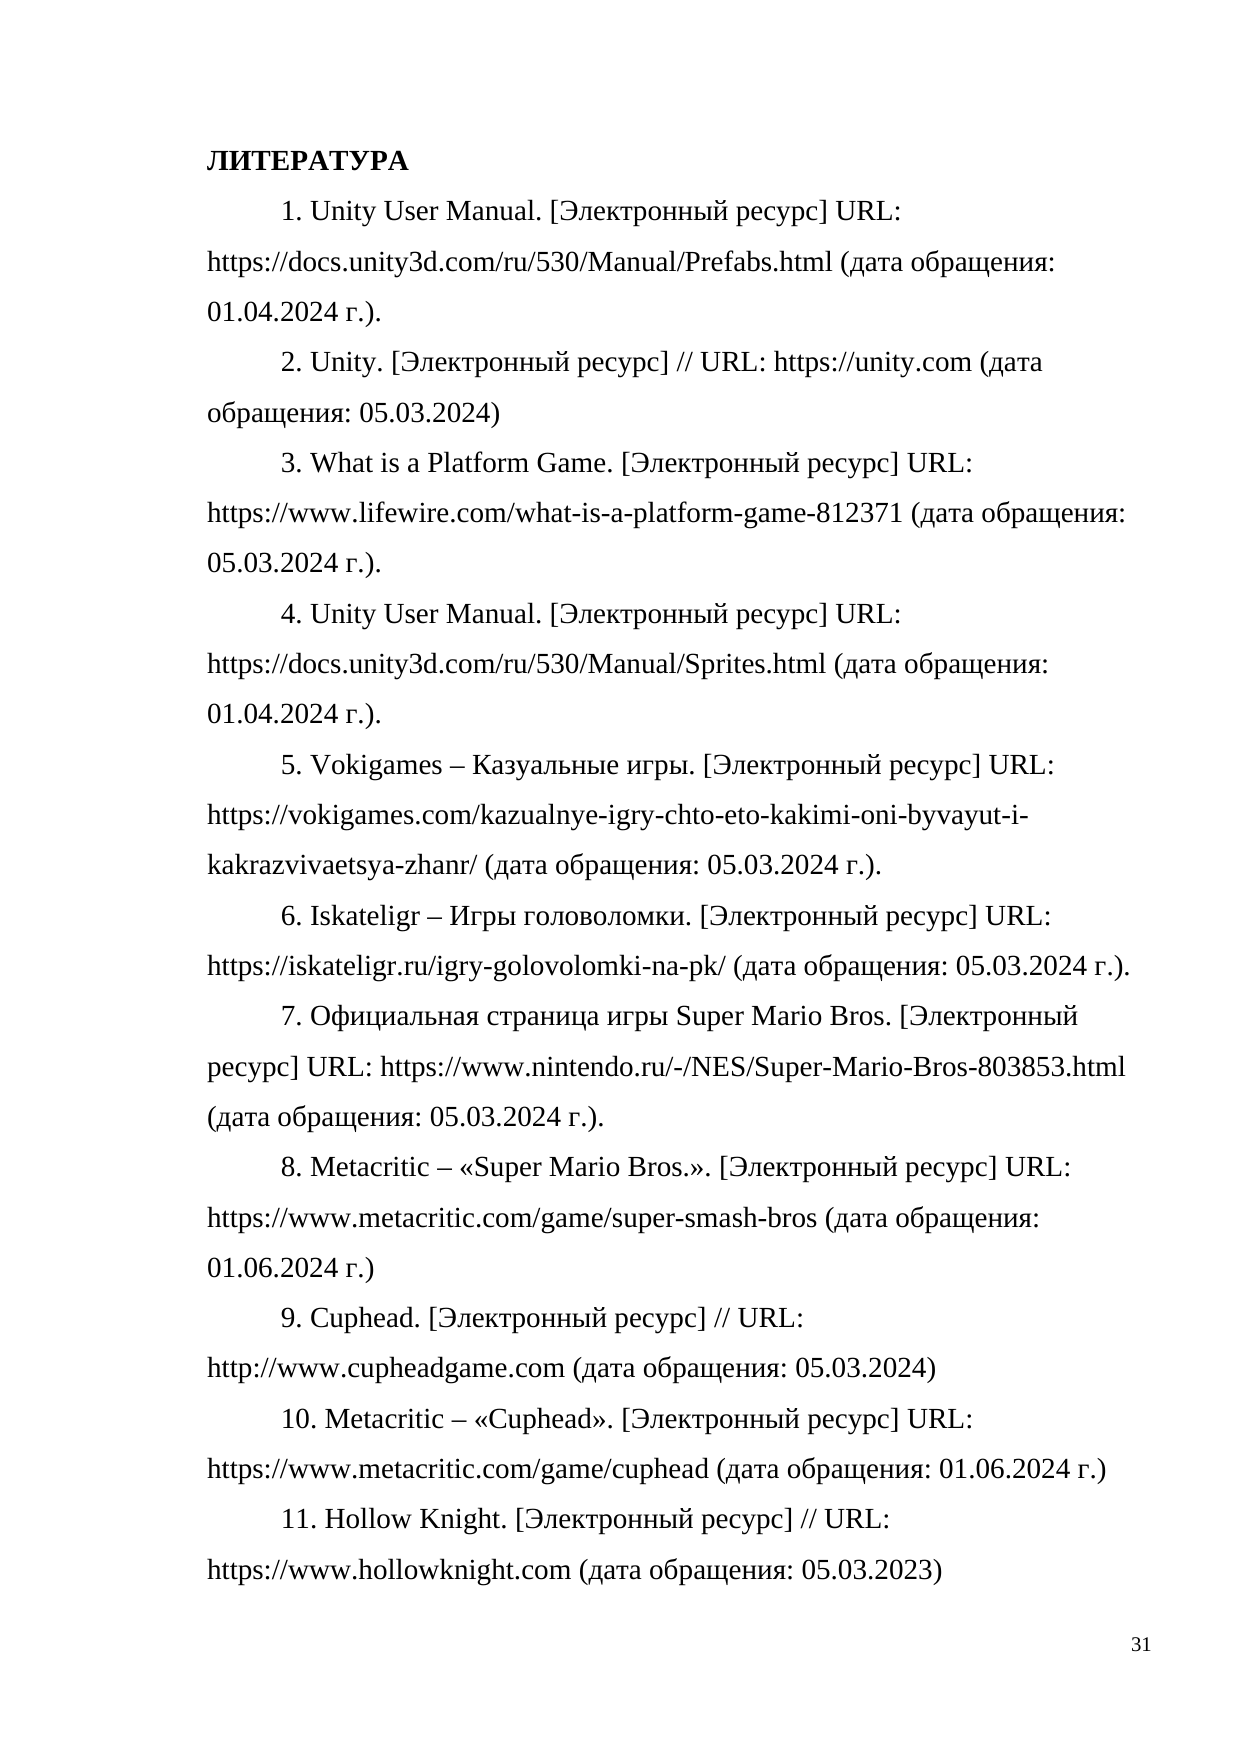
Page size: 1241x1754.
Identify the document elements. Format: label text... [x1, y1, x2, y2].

list Metacritic – «Super Mario Bros.». [Электронный ресурс] URL: https://www.metacritic.com/game/super-smash-bros (дата обращения: 01.06.2024 г.) [207, 1149, 1152, 1283]
subtitle ЛИТЕРАТУРА [207, 143, 1152, 177]
list What is a Platform Game. [Электронный ресурс] URL: https://www.lifewire.com/what-is-a-platform-game-812371 (дата обращения: 05.03.2024 г.). [207, 445, 1152, 579]
list Официальная страница игры Super Mario Bros. [Электронный ресурс] URL: https://www.nintendo.ru/-/NES/Super-Mario-Bros-803853.html (дата обращения: 05.03.2024 г.). [207, 998, 1152, 1133]
list Unity User Manual. [Электронный ресурс] URL: https://docs.unity3d.com/ru/530/Manual/Sprites.html (дата обращения: 01.04.2024 г.). [207, 596, 1152, 730]
list Hollow Knight. [Электронный ресурс] // URL: https://www.hollowknight.com (дата обращения: 05.03.2023) [207, 1502, 1152, 1585]
list Vokigames – Казуальные игры. [Электронный ресурс] URL: https://vokigames.com/kazualnye-igry-chto-eto-kakimi-oni-byvayut-i-kakrazvivaetsya-zhanr/ (дата обращения: 05.03.2024 г.). [207, 747, 1152, 881]
list Metacritic – «Cuphead». [Электронный ресурс] URL: https://www.metacritic.com/game/cuphead (дата обращения: 01.06.2024 г.) [207, 1401, 1152, 1485]
list Cuphead. [Электронный ресурс] // URL: http://www.cupheadgame.com (дата обращения: 05.03.2024) [207, 1300, 1152, 1384]
list Unity User Manual. [Электронный ресурс] URL: https://docs.unity3d.com/ru/530/Manual/Prefabs.html (дата обращения: 01.04.2024 г.). [207, 193, 1152, 328]
list Iskateligr – Игры головоломки. [Электронный ресурс] URL: https://iskateligr.ru/igry-golovolomki-na-pk/ (дата обращения: 05.03.2024 г.). [207, 898, 1152, 982]
list Unity. [Электронный ресурс] // URL: https://unity.com (дата обращения: 05.03.2024) [207, 344, 1152, 428]
